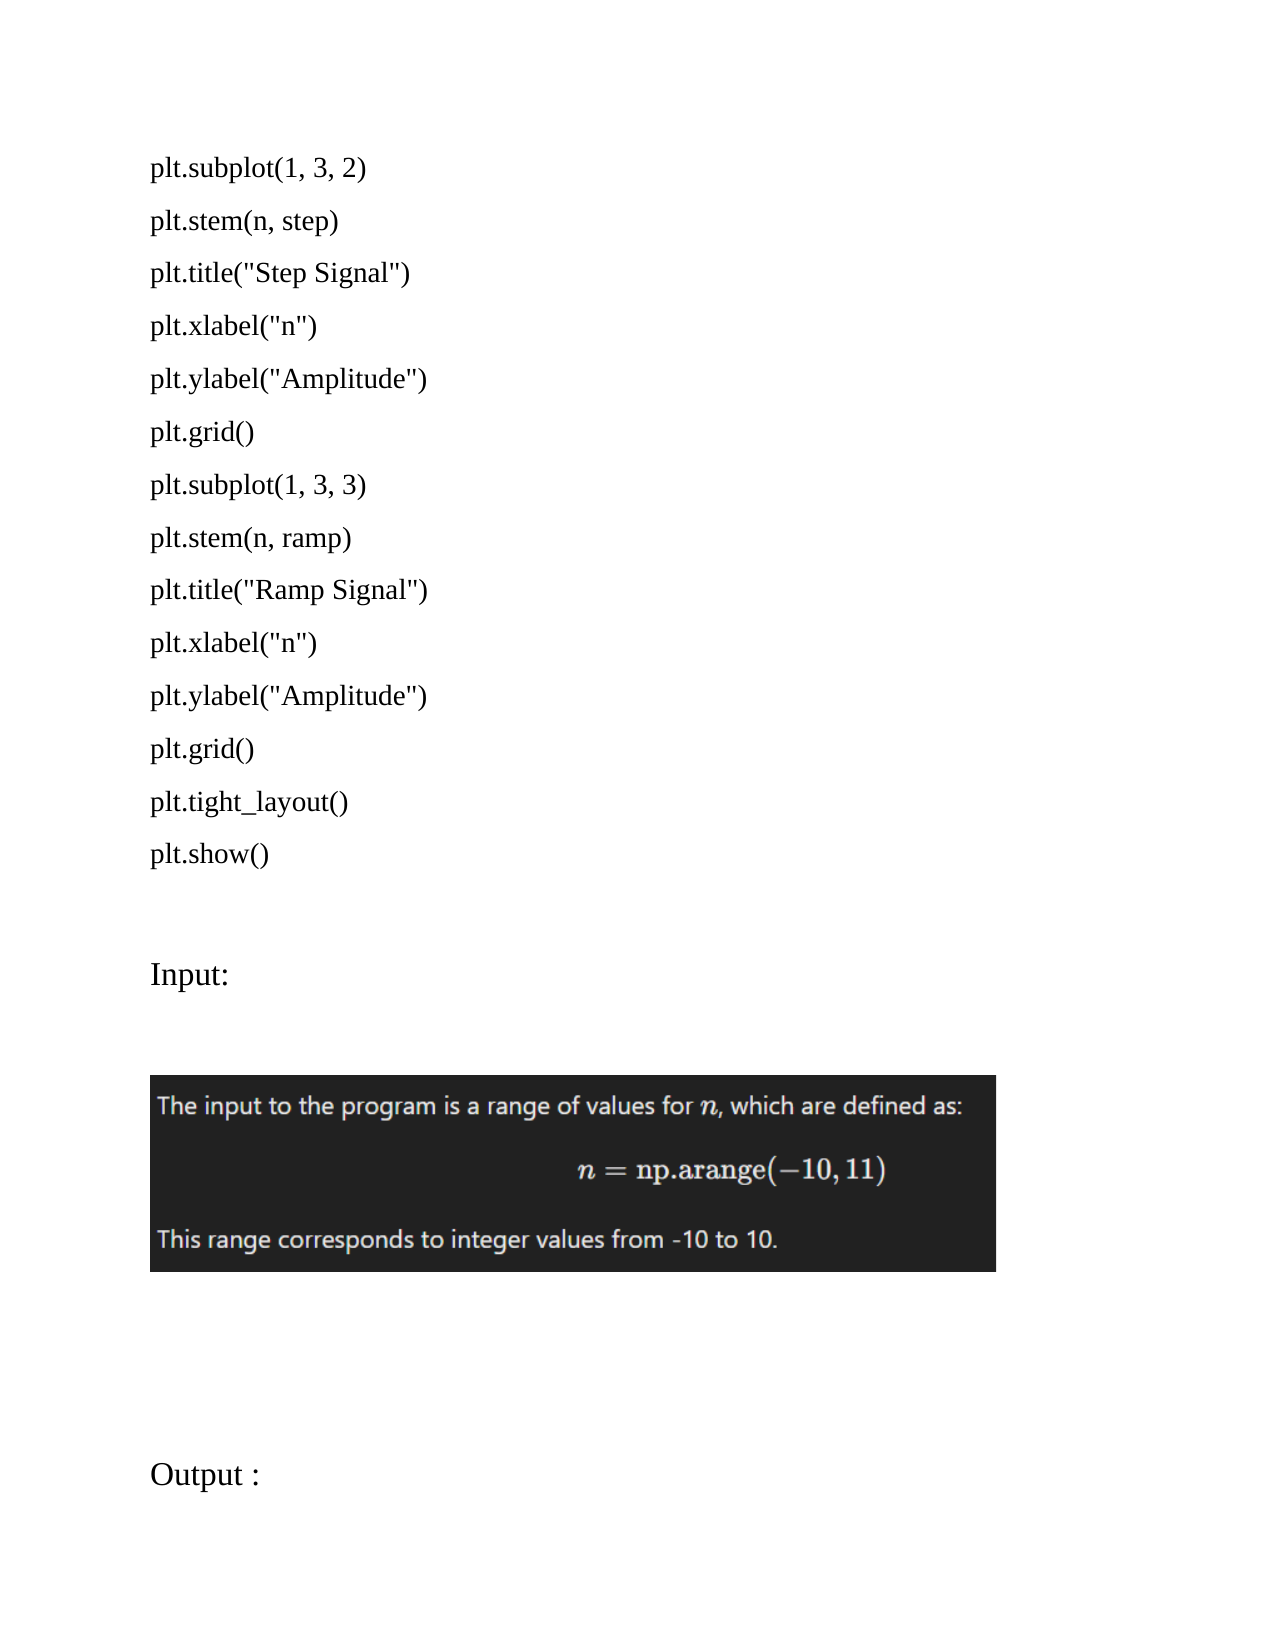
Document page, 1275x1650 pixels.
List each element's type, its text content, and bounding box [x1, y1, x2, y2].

text Output : [150, 1454, 1125, 1492]
text Input: [150, 955, 1125, 993]
text plt.xlabel("n") [150, 308, 1125, 342]
text plt.show() [150, 837, 1125, 870]
picture [150, 1075, 997, 1272]
text plt.grid() [150, 731, 1125, 764]
text plt.title("Step Signal") [150, 256, 1125, 289]
text plt.tight_layout() [150, 784, 1125, 817]
text plt.subplot(1, 3, 2) [150, 150, 1125, 183]
text plt.title("Ramp Signal") [150, 572, 1125, 606]
text plt.stem(n, ramp) [150, 520, 1125, 553]
text plt.ylabel("Amplitude") [150, 361, 1125, 395]
text plt.ylabel("Amplitude") [150, 678, 1125, 712]
text plt.xlabel("n") [150, 625, 1125, 659]
text plt.stem(n, step) [150, 203, 1125, 236]
text plt.subplot(1, 3, 3) [150, 467, 1125, 500]
text plt.grid() [150, 414, 1125, 448]
